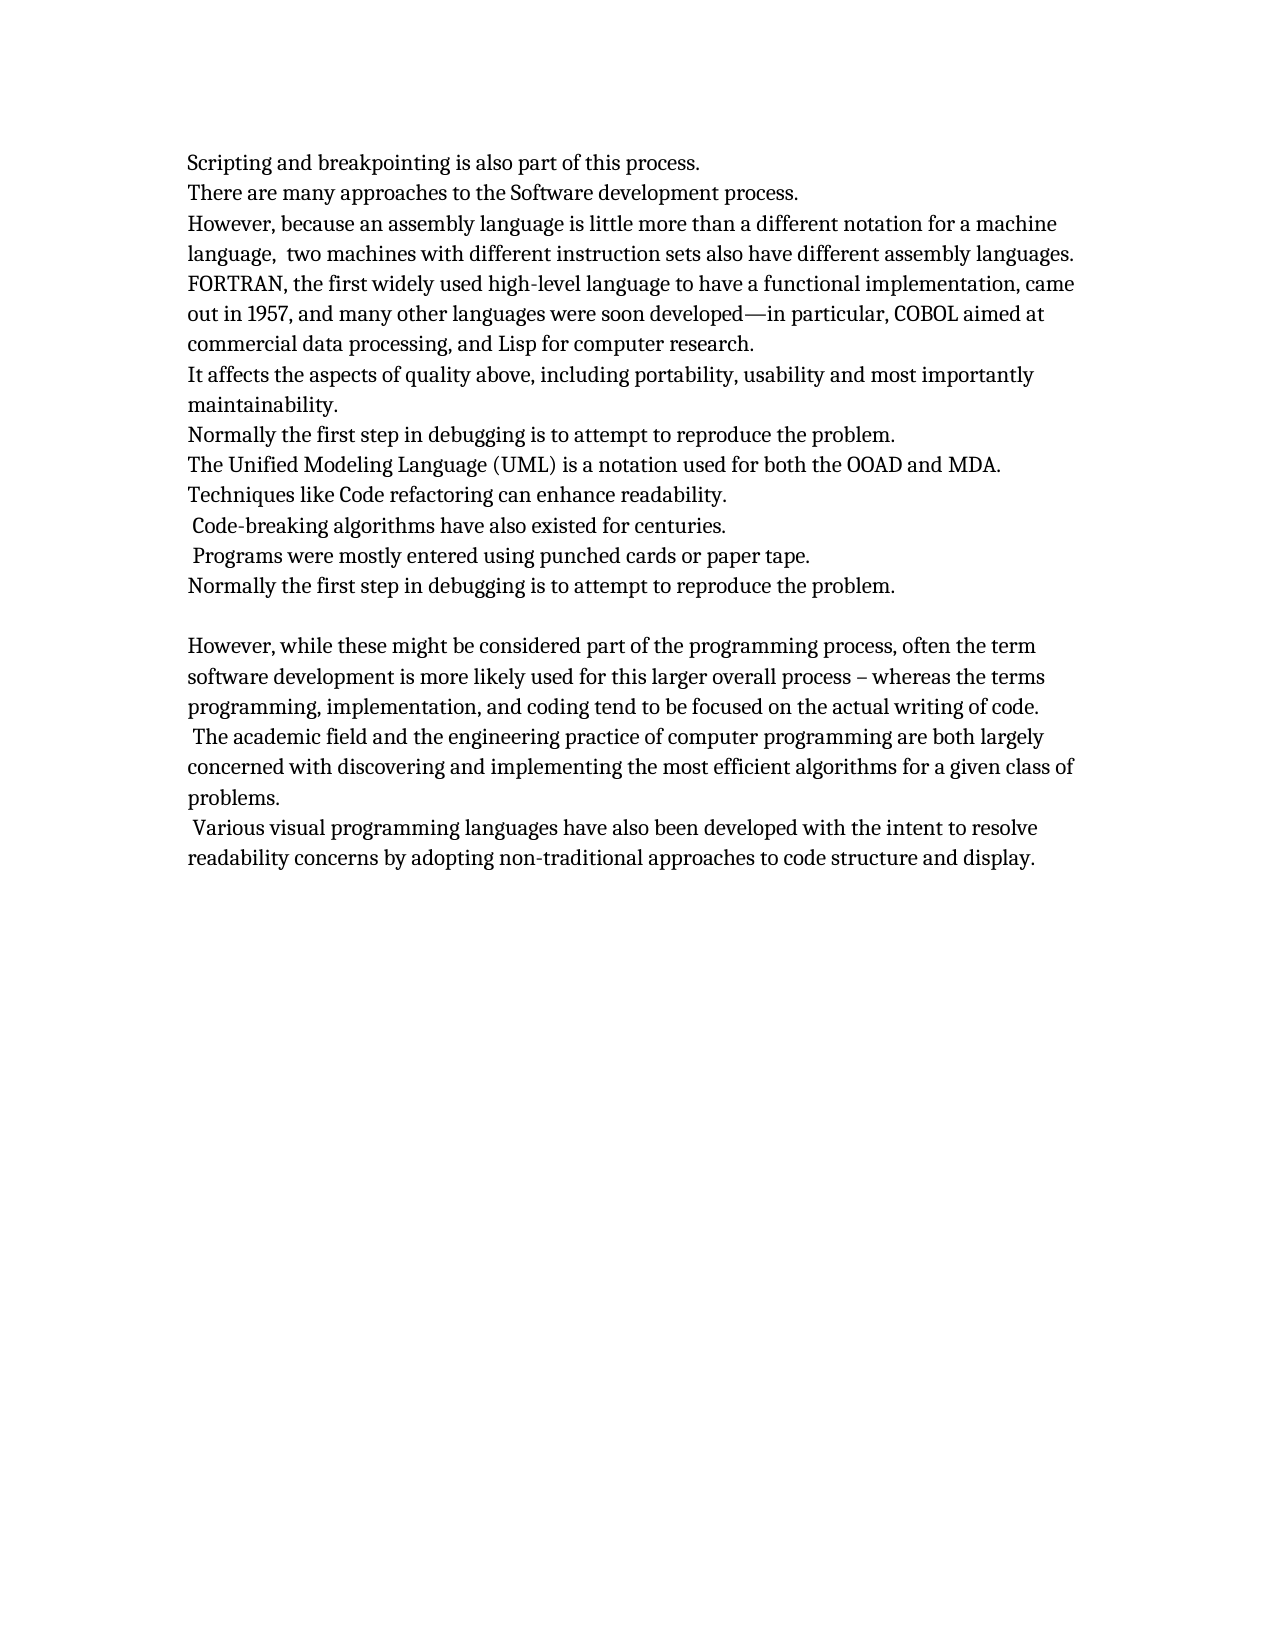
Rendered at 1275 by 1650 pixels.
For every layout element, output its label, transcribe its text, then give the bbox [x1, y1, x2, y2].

text Scripting and breakpointing is also part of this process. There are many approaches to the Software development process. However, because an assembly language is little more than a different notation for a machine language, two machines with different instruction sets also have different assembly languages. FORTRAN, the first widely used high-level language to have a functional implementation, came out in 1957, and many other languages were soon developed—in particular, COBOL aimed at commercial data processing, and Lisp for computer research. It affects the aspects of quality above, including portability, usability and most importantly maintainability. Normally the first step in debugging is to attempt to reproduce the problem. The Unified Modeling Language (UML) is a notation used for both the OOAD and MDA. Techniques like Code refactoring can enhance readability. Code-breaking algorithms have also existed for centuries. Programs were mostly entered using punched cards or paper tape. Normally the first step in debugging is to attempt to reproduce the problem. However, while these might be considered part of the programming process, often the term software development is more likely used for this larger overall process – whereas the terms programming, implementation, and coding tend to be focused on the actual writing of code. The academic field and the engineering practice of computer programming are both largely concerned with discovering and implementing the most efficient algorithms for a given class of problems. Various visual programming languages have also been developed with the intent to resolve readability concerns by adopting non-traditional approaches to code structure and display. [187, 150, 1087, 871]
